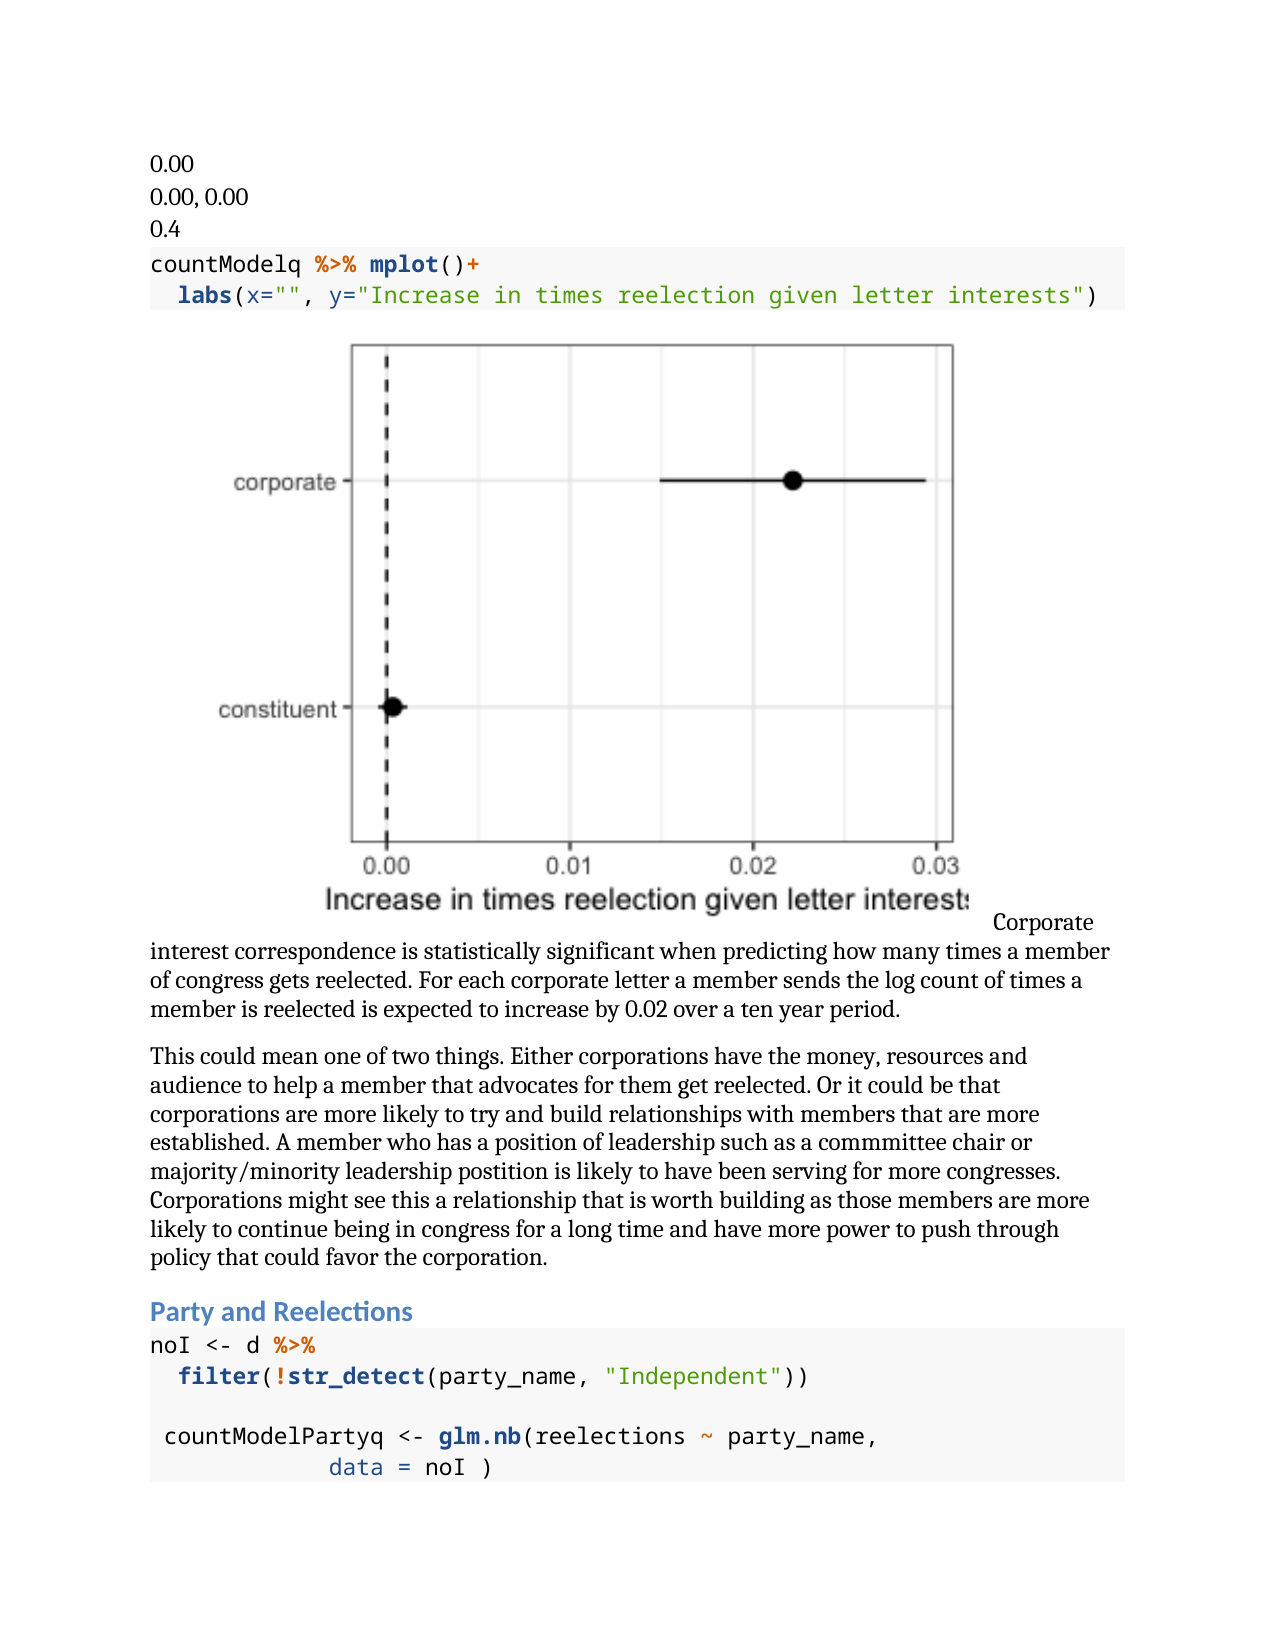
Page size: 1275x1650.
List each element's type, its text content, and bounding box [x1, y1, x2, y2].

text 0.00 [150, 150, 1125, 179]
text 0.4 [150, 215, 1125, 244]
subtitle Party and Reelections [150, 1293, 1125, 1328]
text This could mean one of two things. Either corporations have the money, resources and audience to help a member that advocates for them get reelected. Or it could be that corporations are more likely to try and build relationships with members that are more established. A member who has a position of leadership such as a commmittee chair or majority/minority leadership postition is likely to have been serving for more congresses. Corporations might see this a relationship that is worth building as those members are more likely to continue being in congress for a long time and have more power to push through policy that could favor the corporation. [150, 1042, 1125, 1272]
text 0.00, 0.00 [150, 182, 1125, 211]
picture [168, 330, 969, 931]
text countModelq %>% mplot()+ labs(x="", y="Increase in times reelection given letter interests") [150, 247, 1125, 310]
